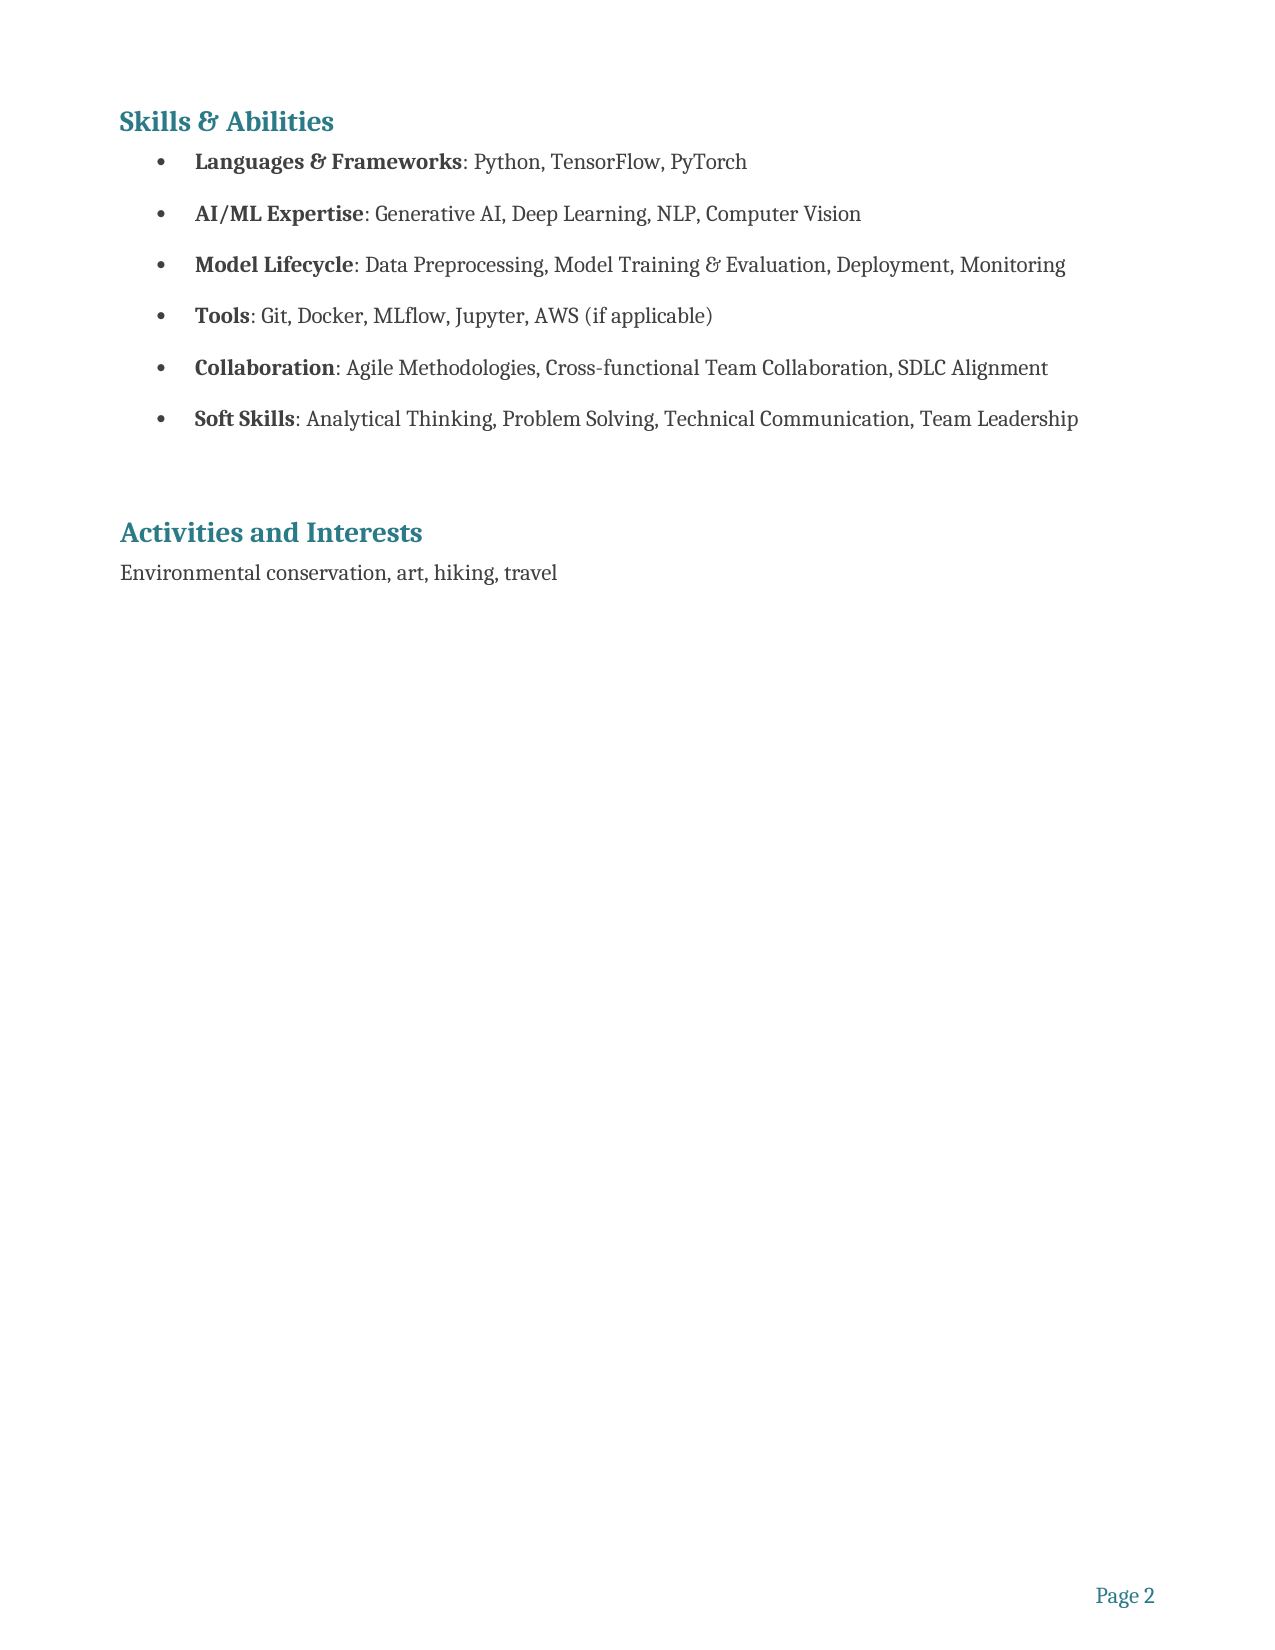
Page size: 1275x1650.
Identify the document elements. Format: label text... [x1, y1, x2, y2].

list Tools: Git, Docker, MLflow, Jupyter, AWS (if applicable) [157, 303, 1162, 329]
list Collaboration: Agile Methodologies, Cross-functional Team Collaboration, SDLC Alignment [157, 354, 1162, 381]
subtitle Skills & Abilities [120, 105, 1162, 138]
list Model Lifecycle: Data Preprocessing, Model Training & Evaluation, Deployment, Monitoring [157, 252, 1162, 278]
text Environmental conservation, art, hiking, travel [120, 559, 1162, 586]
list Soft Skills: Analytical Thinking, Problem Solving, Technical Communication, Team Leadership [157, 406, 1162, 432]
subtitle Activities and Interests [120, 516, 1162, 549]
list Languages & Frameworks: Python, TensorFlow, PyTorch [157, 149, 1162, 175]
text Page 2 [112, 1583, 1156, 1609]
list AI/ML Expertise: Generative AI, Deep Learning, NLP, Computer Vision [157, 200, 1162, 227]
